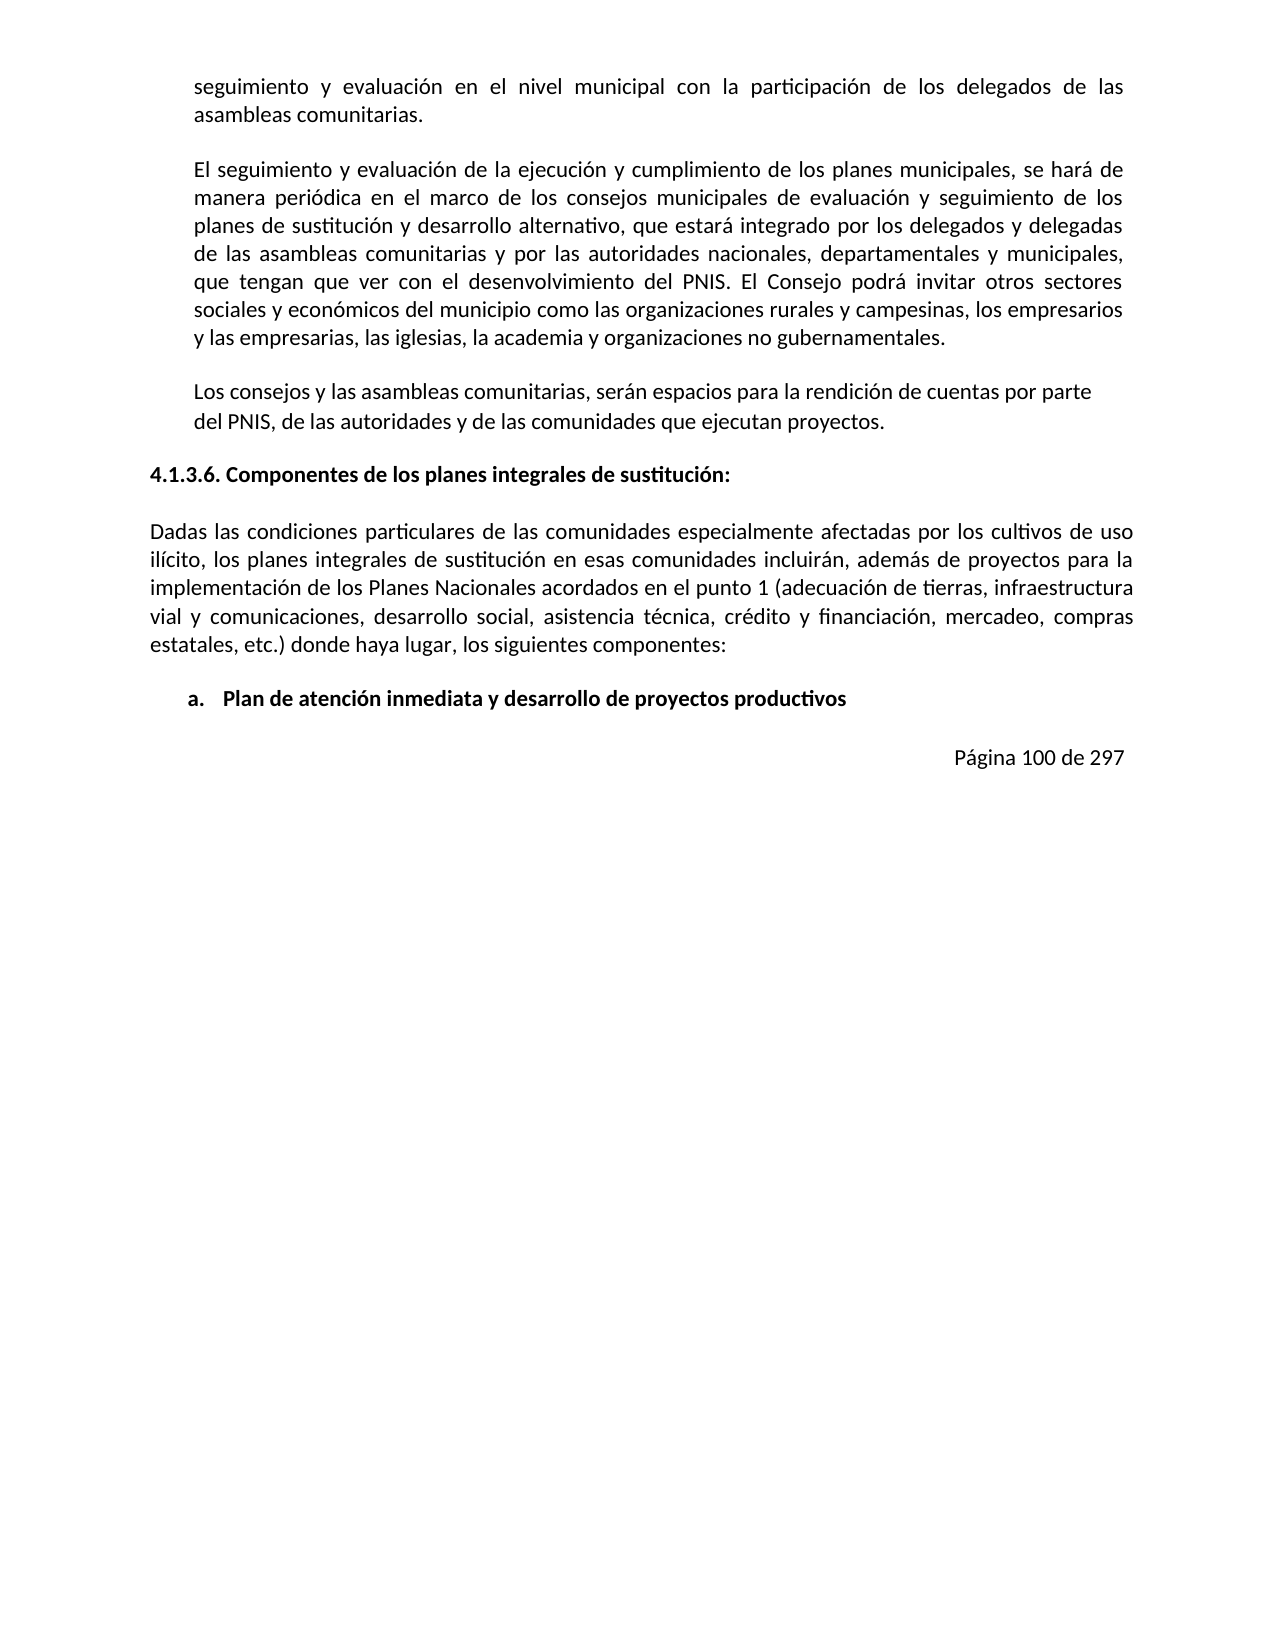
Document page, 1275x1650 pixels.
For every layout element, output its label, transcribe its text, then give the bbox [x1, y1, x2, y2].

text a. Plan de atención inmediata y desarrollo de proyectos productivos [187, 684, 1135, 712]
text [194, 72, 1125, 129]
text Los consejos y las asambleas comunitarias, serán espacios para la rendición de cuentas por parte del PNIS, de las autoridades y de las comunidades que ejecutan proyectos. [194, 377, 1125, 435]
text Página 100 de 297 [954, 743, 1135, 771]
text El seguimiento y evaluación de la ejecución y cumplimiento de los planes municipales, se hará de manera periódica en el marco de los consejos municipales de evaluación y seguimiento de los planes de sustitución y desarrollo alternativo, que estará integrado por los delegados y delegadas de las asambleas comunitarias y por las autoridades nacionales, departamentales y municipales, que tengan que ver con el desenvolvimiento del PNIS. El Consejo podrá invitar otros sectores sociales y económicos del municipio como las organizaciones rurales y campesinas, los empresarios y las empresarias, las iglesias, la academia y organizaciones no gubernamentales. [194, 155, 1125, 351]
text 4.1.3.6. Componentes de los planes integrales de sustitución: [150, 461, 1135, 489]
text Dadas las condiciones particulares de las comunidades especialmente afectadas por los cultivos de uso ilícito, los planes integrales de sustitución en esas comunidades incluirán, además de proyectos para la implementación de los Planes Nacionales acordados en el punto 1 (adecuación de tierras, infraestructura vial y comunicaciones, desarrollo social, asistencia técnica, crédito y financiación, mercadeo, compras estatales, etc.) donde haya lugar, los siguientes componentes: [150, 517, 1135, 658]
